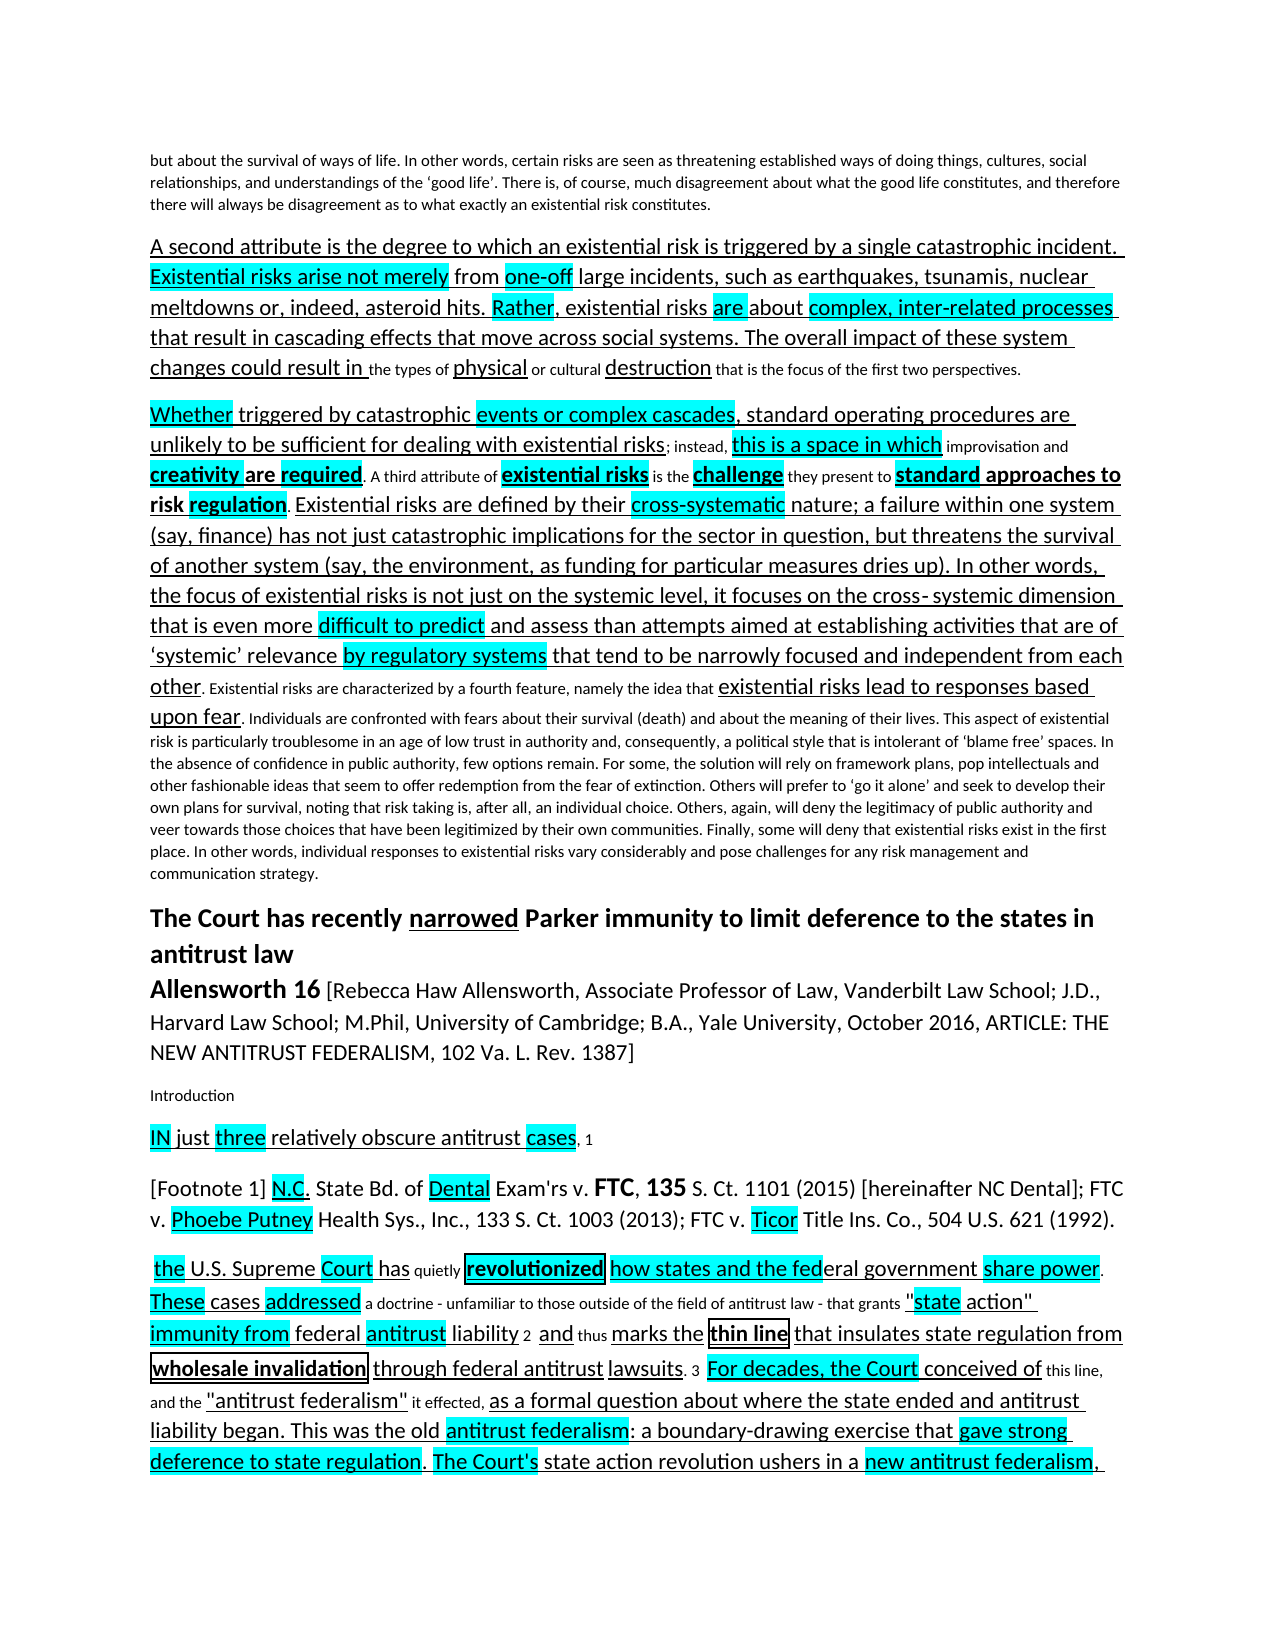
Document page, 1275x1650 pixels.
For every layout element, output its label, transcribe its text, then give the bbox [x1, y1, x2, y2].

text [150, 1252, 1125, 1475]
text IN just three relatively obscure antitrust cases, 1 [150, 1123, 1125, 1152]
text A second attribute is the degree to which an existential risk is triggered by a single catastrophic incident. Existential risks arise not merely from one‐off large incidents, such as earthquakes, tsunamis, nuclear meltdowns or, indeed, asteroid hits. Rather, existential risks are about complex, inter‐related processes that result in cascading effects that move across social systems. The overall impact of these system changes could result in the types of physical or cultural destruction that is the focus of the first two perspectives. [150, 258, 1125, 381]
text Whether triggered by catastrophic events or complex cascades, standard operating procedures are unlikely to be sufficient for dealing with existential risks; instead, this is a space in which improvisation and creativity are required. A third attribute of existential risks is the challenge they present to standard approaches to risk regulation. Existential risks are defined by their cross‐systematic nature; a failure within one system (say, finance) has not just catastrophic implications for the sector in question, but threatens the survival of another system (say, the environment, as funding for particular measures dries up). In other words, the focus of existential risks is not just on the systemic level, it focuses on the cross‐ systemic dimension that is even more difficult to predict and assess than attempts aimed at establishing activities that are of ‘systemic’ relevance by regulatory systems that tend to be narrowly focused and independent from each other. Existential risks are characterized by a fourth feature, namely the idea that existential risks lead to responses based upon fear. Individuals are confronted with fears about their survival (death) and about the meaning of their lives. This aspect of existential risk is particularly troublesome in an age of low trust in authority and, consequently, a political style that is intolerant of ‘blame free’ spaces. In the absence of confidence in public authority, few options remain. For some, the solution will rely on framework plans, pop intellectuals and other fashionable ideas that seem to offer redemption from the fear of extinction. Others will prefer to ‘go it alone’ and seek to develop their own plans for survival, noting that risk taking is, after all, an individual choice. Others, again, will deny the legitimacy of public authority and veer towards those choices that have been legitimized by their own communities. Finally, some will deny that existential risks exist in the first place. In other words, individual responses to existential risks vary considerably and pose challenges for any risk management and communication strategy. [150, 400, 1125, 883]
text Allensworth 16 [Rebecca Haw Allensworth, Associate Professor of Law, Vanderbilt Law School; J.D., Harvard Law School; M.Phil, University of Cambridge; B.A., Yale University, October 2016, ARTICLE: THE NEW ANTITRUST FEDERALISM, 102 Va. L. Rev. 1387] [150, 973, 1125, 1066]
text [150, 150, 1125, 214]
text [Footnote 1] N.C. State Bd. of Dental Exam'rs v. FTC, 135 S. Ct. 1101 (2015) [hereinafter NC Dental]; FTC v. Phoebe Putney Health Sys., Inc., 133 S. Ct. 1003 (2013); FTC v. Ticor Title Ins. Co., 504 U.S. 621 (1992). [150, 1170, 1125, 1234]
text The Court has recently narrowed Parker immunity to limit deference to the states in antitrust law [150, 901, 1125, 970]
text Introduction [150, 1085, 1125, 1105]
